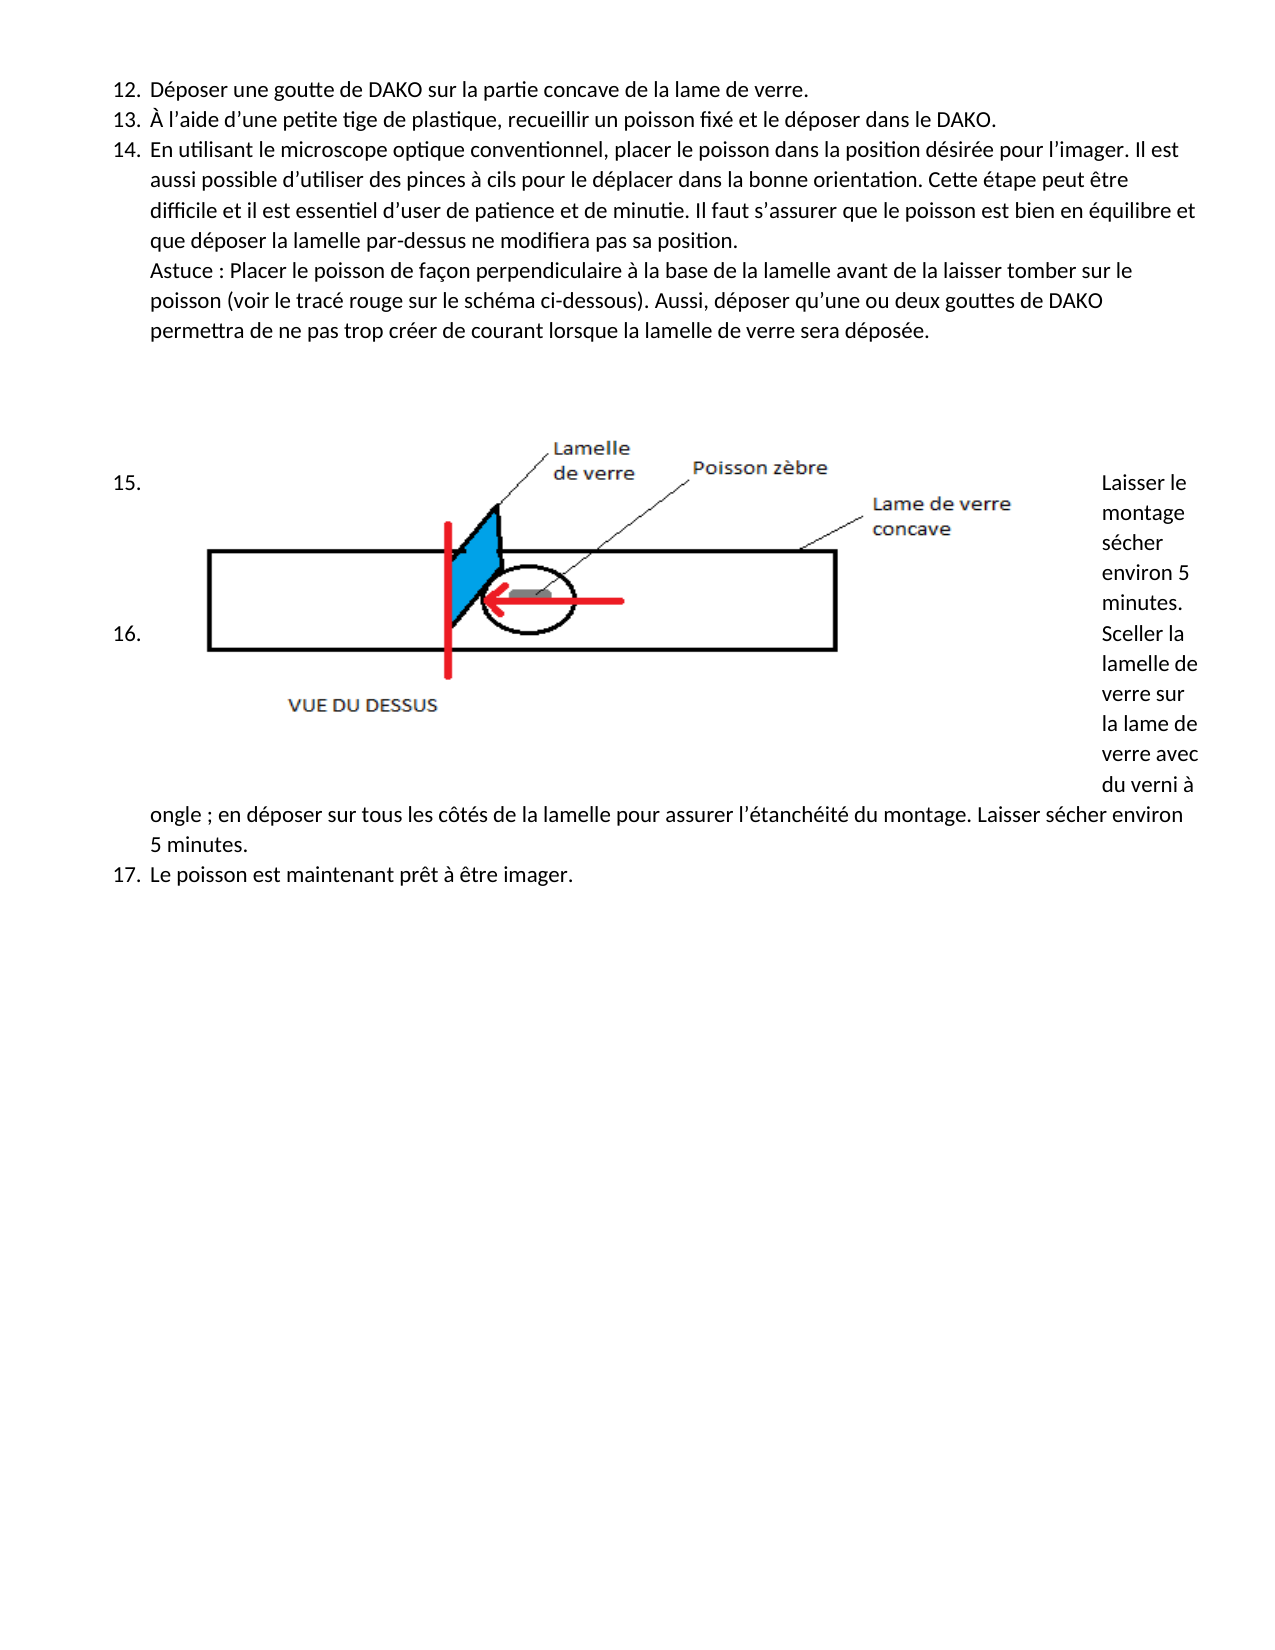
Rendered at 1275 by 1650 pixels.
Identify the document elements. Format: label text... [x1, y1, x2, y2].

list À l’aide d’une petite tige de plastique, recueillir un poisson fixé et le déposer dans le DAKO. [112, 105, 1200, 133]
picture [171, 366, 1083, 784]
list Déposer une goutte de DAKO sur la partie concave de la lame de verre. [112, 75, 1200, 103]
list Le poisson est maintenant prêt à être imager. [112, 860, 1200, 888]
list Laisser le montage sécher environ 5 minutes. [112, 468, 171, 617]
list Sceller la lamelle de verre sur la lame de verre avec du verni à ongle ; en déposer sur tous les côtés de la lamelle pour assurer l’étanchéité du montage. Laisser sécher environ 5 minutes. [112, 619, 1200, 858]
list Laisser le montage sécher environ 5 minutes. [1083, 468, 1200, 617]
list En utilisant le microscope optique conventionnel, placer le poisson dans la position désirée pour l’imager. Il est aussi possible d’utiliser des pinces à cils pour le déplacer dans la bonne orientation. Cette étape peut être difficile et il est essentiel d’user de patience et de minutie. Il faut s’assurer que le poisson est bien en équilibre et que déposer la lamelle par-dessus ne modifiera pas sa position. Astuce : Placer le poisson de façon perpendiculaire à la base de la lamelle avant de la laisser tomber sur le poisson (voir le tracé rouge sur le schéma ci-dessous). Aussi, déposer qu’une ou deux gouttes de DAKO permettra de ne pas trop créer de courant lorsque la lamelle de verre sera déposée. [112, 135, 1200, 466]
